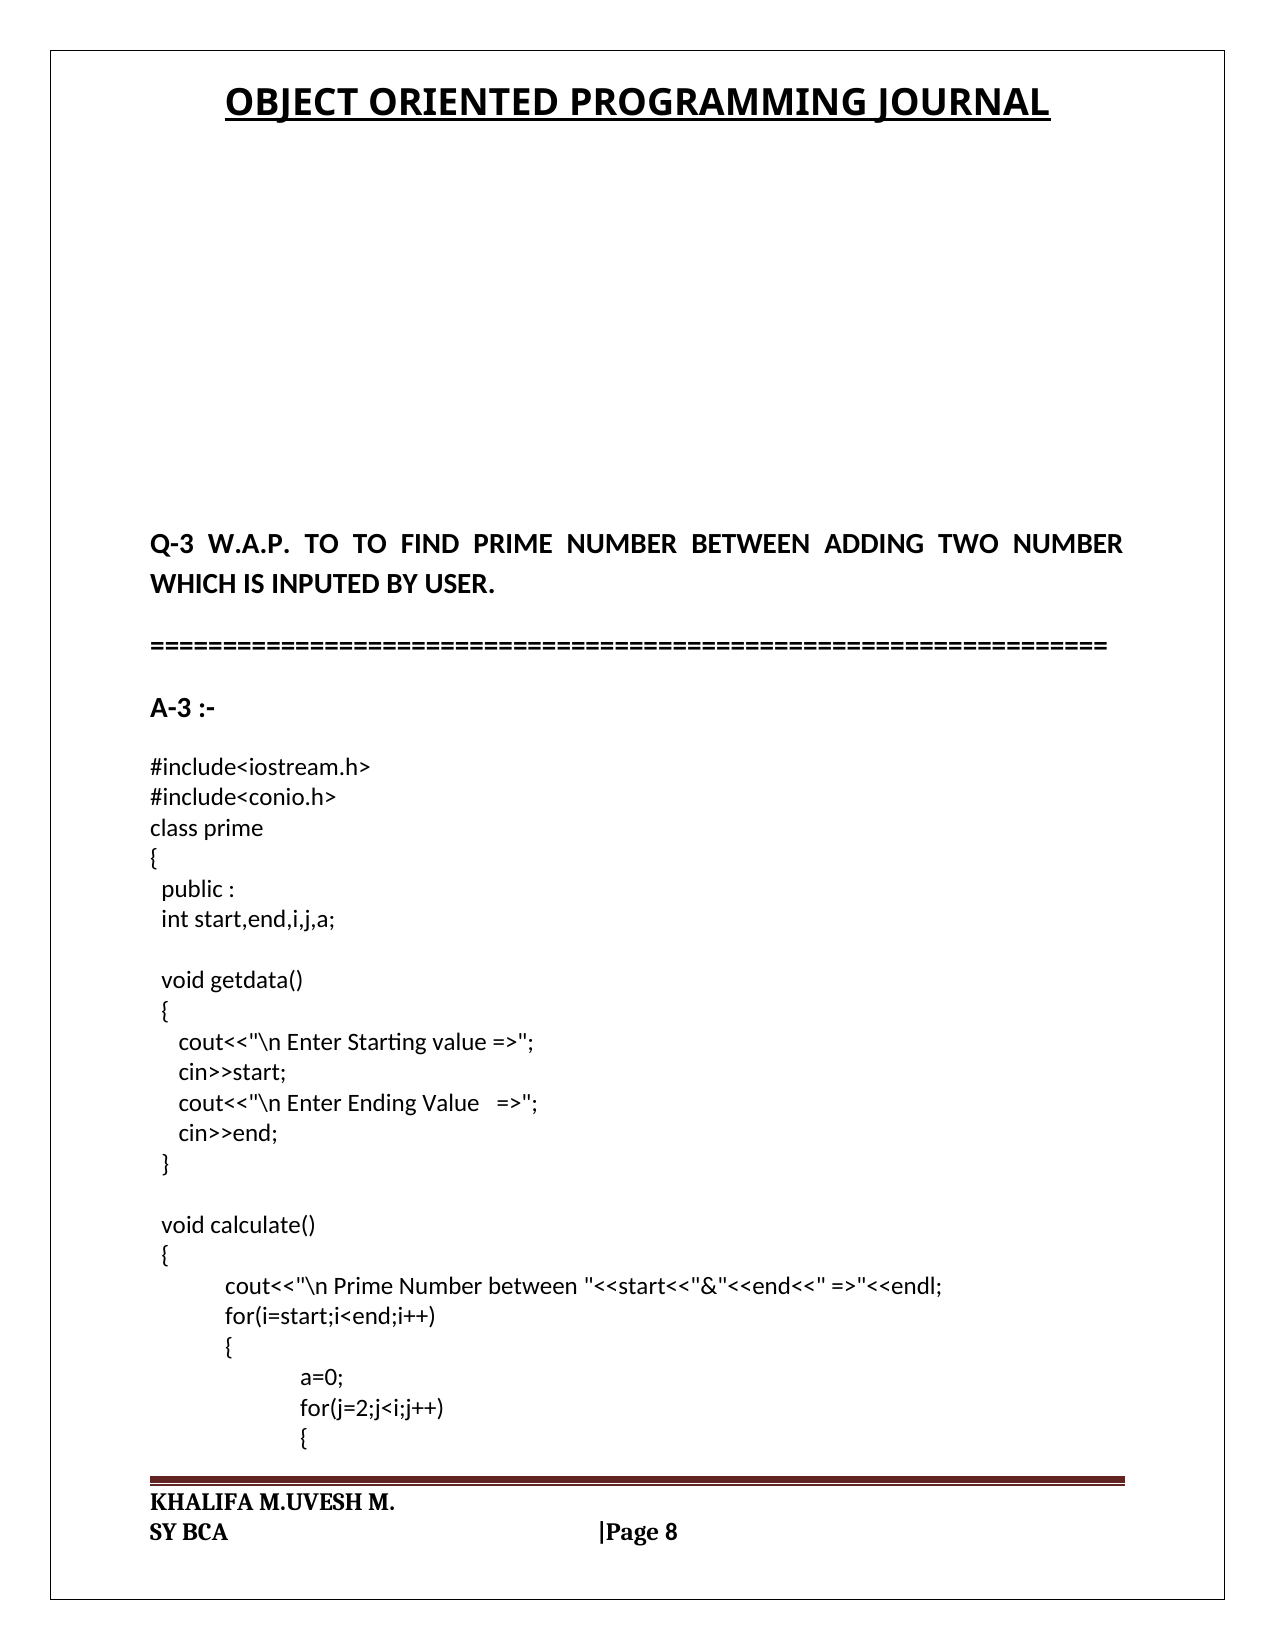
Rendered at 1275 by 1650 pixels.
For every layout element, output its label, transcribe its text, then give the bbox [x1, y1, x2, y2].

text cin>>start; [150, 1056, 1125, 1087]
text cout<<"\n Enter Ending Value =>"; [150, 1087, 1125, 1117]
text for(j=2;j<i;j++) [150, 1392, 1125, 1422]
text cout<<"\n Enter Starting value =>"; [150, 1026, 1125, 1056]
text cout<<"\n Prime Number between "<<start<<"&"<<end<<" =>"<<endl; [150, 1270, 1125, 1300]
text public : [150, 873, 1125, 903]
text int start,end,i,j,a; [150, 903, 1125, 934]
text #include<conio.h> [150, 781, 1125, 812]
text class prime [150, 812, 1125, 842]
text a=0; [150, 1361, 1125, 1392]
text void getdata() [150, 964, 1125, 995]
text } [150, 1148, 1125, 1178]
text { [150, 1422, 1125, 1453]
text Q-3 W.A.P. TO TO FIND PRIME NUMBER BETWEEN ADDING TWO NUMBER WHICH IS INPUTED BY USER. [150, 525, 1125, 601]
text A-3 :- [150, 689, 1125, 725]
text { [150, 1331, 1125, 1361]
text void calculate() [150, 1209, 1125, 1239]
text #include<iostream.h> [150, 751, 1125, 781]
text { [150, 842, 1125, 873]
text for(i=start;i<end;i++) [150, 1300, 1125, 1331]
text cin>>end; [150, 1117, 1125, 1148]
text ================================================================== [150, 627, 1125, 663]
text { [150, 1239, 1125, 1270]
text { [150, 995, 1125, 1026]
